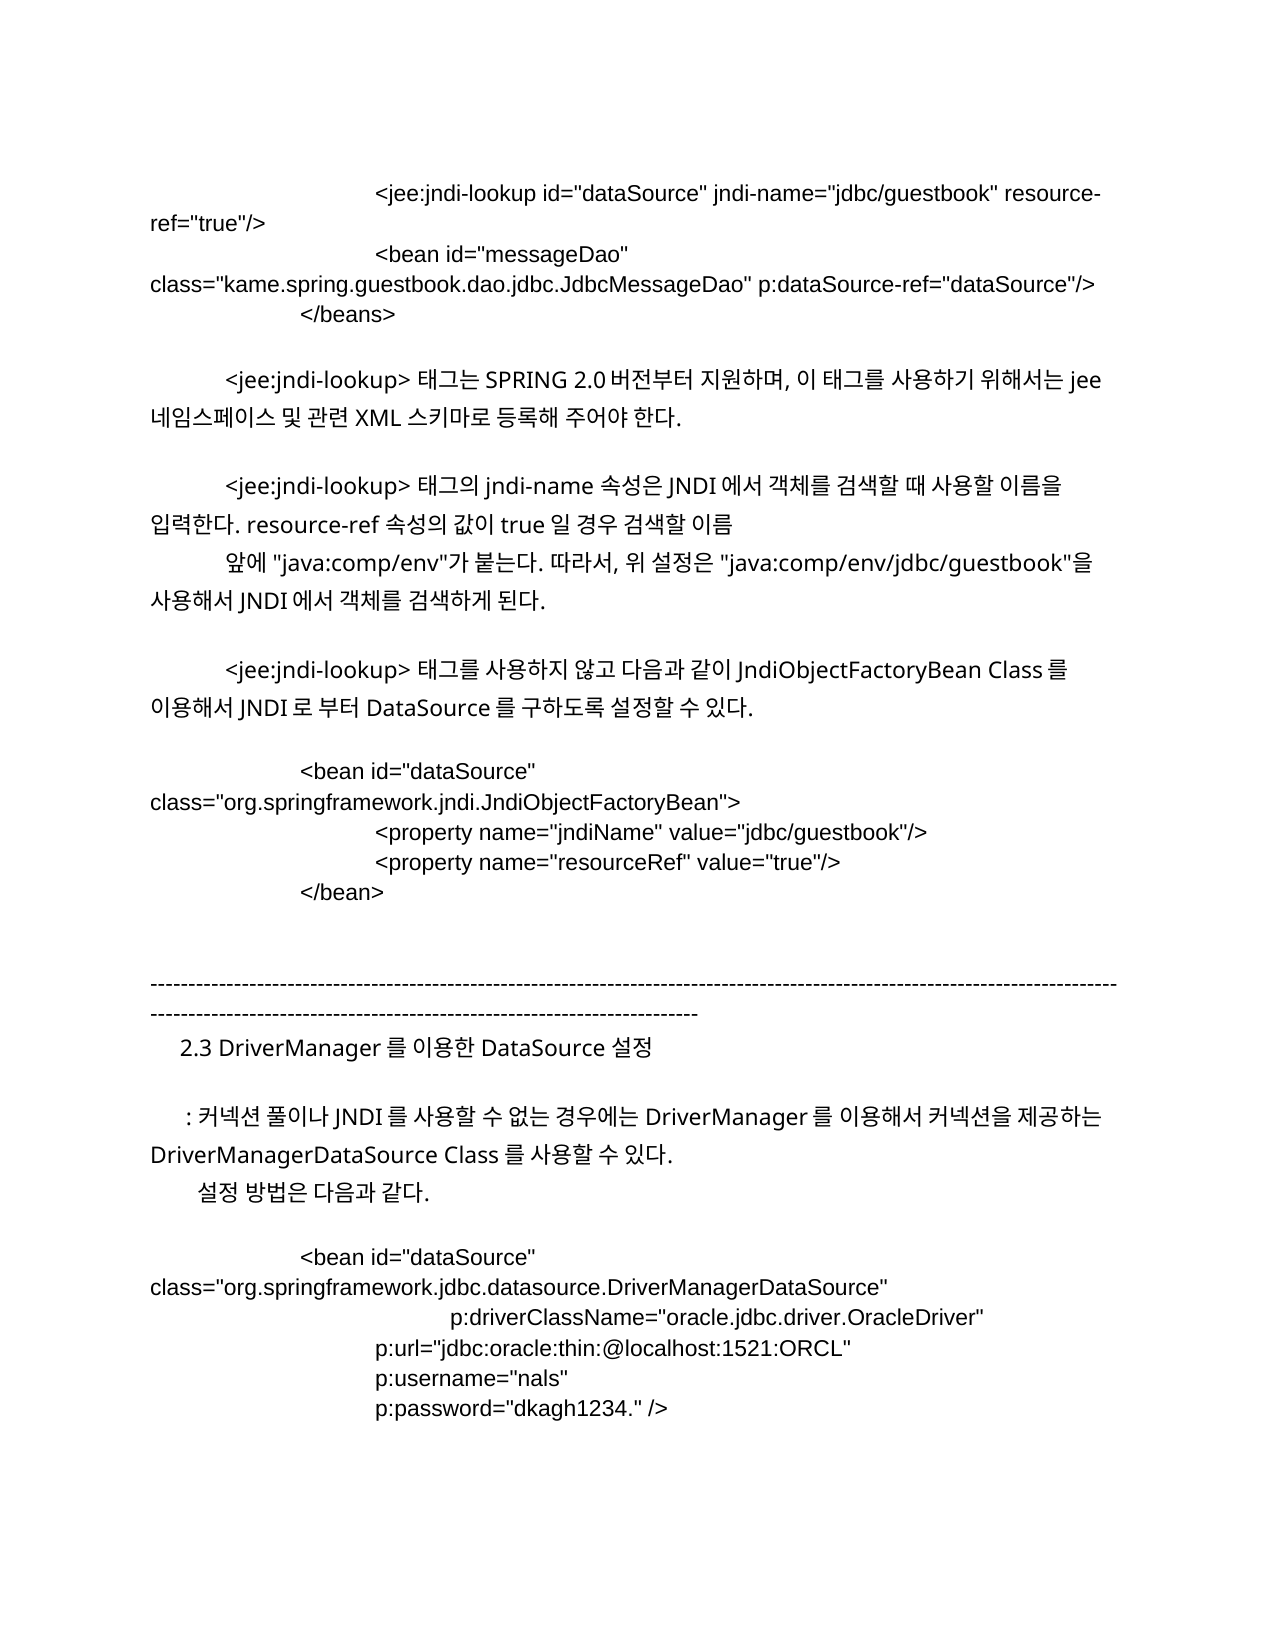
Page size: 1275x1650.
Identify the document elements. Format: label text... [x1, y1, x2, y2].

text ------------------------------------------------------------------------------------------------------------------------------------------------------------------------------------------------------- [150, 970, 1125, 1026]
text <bean id="dataSource" class="org.springframework.jndi.JndiObjectFactoryBean"> [150, 758, 1125, 815]
text <jee:jndi-lookup> 태그를 사용하지 않고 다음과 같이 JndiObjectFactoryBean Class를 이용해서 JNDI로 부터 DataSource를 구하도록 설정할 수 있다. [150, 652, 1125, 723]
text 2.3 DriverManager를 이용한 DataSource 설정 [150, 1030, 1125, 1063]
text <jee:jndi-lookup id="dataSource" jndi-name="jdbc/guestbook" resource-ref="true"/> [150, 180, 1125, 237]
text <property name="resourceRef" value="true"/> [150, 849, 1125, 875]
text p:password="dkagh1234." /> [150, 1395, 1125, 1421]
text p:url="jdbc:oracle:thin:@localhost:1521:ORCL" [150, 1334, 1125, 1361]
text 앞에 "java:comp/env"가 붙는다. 따라서, 위 설정은 "java:comp/env/jdbc/guestbook"을 사용해서 JNDI에서 객체를 검색하게 된다. [150, 545, 1125, 616]
text p:driverClassName="oracle.jdbc.driver.OracleDriver" [150, 1304, 1125, 1331]
text : 커넥션 풀이나 JNDI를 사용할 수 없는 경우에는 DriverManager를 이용해서 커넥션을 제공하는 DriverManagerDataSource Class를 사용할 수 있다. [150, 1099, 1125, 1170]
text <bean id="messageDao" class="kame.spring.guestbook.dao.jdbc.JdbcMessageDao" p:dataSource-ref="dataSource"/> [150, 241, 1125, 297]
text <bean id="dataSource" class="org.springframework.jdbc.datasource.DriverManagerDataSource" [150, 1244, 1125, 1300]
text <property name="jndiName" value="jdbc/guestbook"/> [150, 819, 1125, 845]
text <jee:jndi-lookup> 태그의 jndi-name 속성은 JNDI에서 객체를 검색할 때 사용할 이름을 입력한다. resource-ref 속성의 값이 true일 경우 검색할 이름 [150, 468, 1125, 540]
text <jee:jndi-lookup> 태그는 SPRING 2.0버전부터 지원하며, 이 태그를 사용하기 위해서는 jee 네임스페이스 및 관련 XML 스키마로 등록해 주어야 한다. [150, 361, 1125, 433]
text 설정 방법은 다음과 같다. [150, 1175, 1125, 1209]
text </beans> [150, 301, 1125, 327]
text p:username="nals" [150, 1365, 1125, 1391]
text </bean> [150, 879, 1125, 906]
